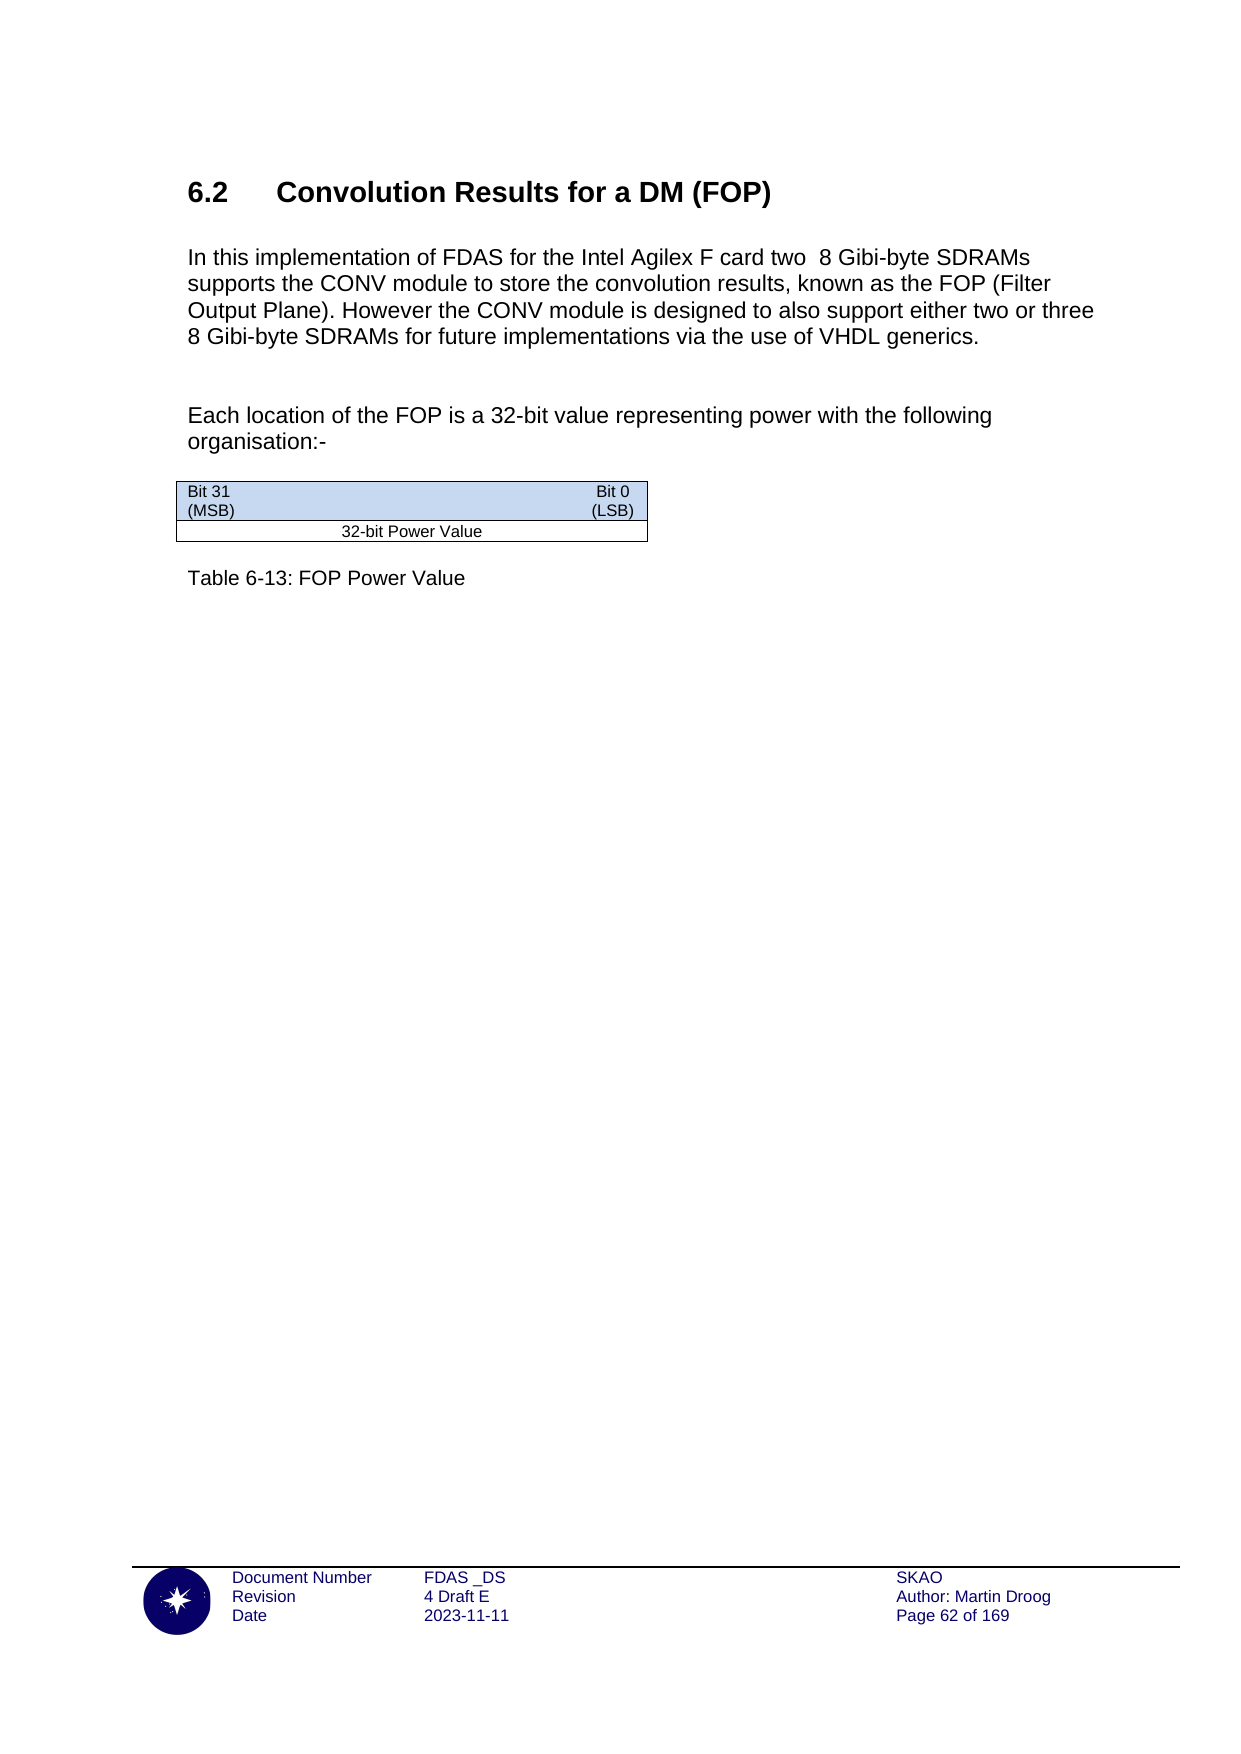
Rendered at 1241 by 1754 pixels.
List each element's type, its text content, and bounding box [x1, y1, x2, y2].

subtitle Convolution Results for a DM (FOP) [187, 175, 1107, 208]
text In this implementation of FDAS for the Intel Agilex F card two 8 Gibi-byte SDRAMs supports the CONV module to store the convolution results, known as the FOP (Filter Output Plane). However the CONV module is designed to also support either two or three 8 Gibi-byte SDRAMs for future implementations via the use of VHDL generics. [187, 244, 1107, 349]
text Table 6-6: FOP Power Value [187, 566, 1107, 589]
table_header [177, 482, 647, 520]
text Each location of the FOP is a 32-bit value representing power with the following organisation:- [187, 402, 1107, 455]
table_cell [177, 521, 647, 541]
picture [143, 1567, 211, 1635]
